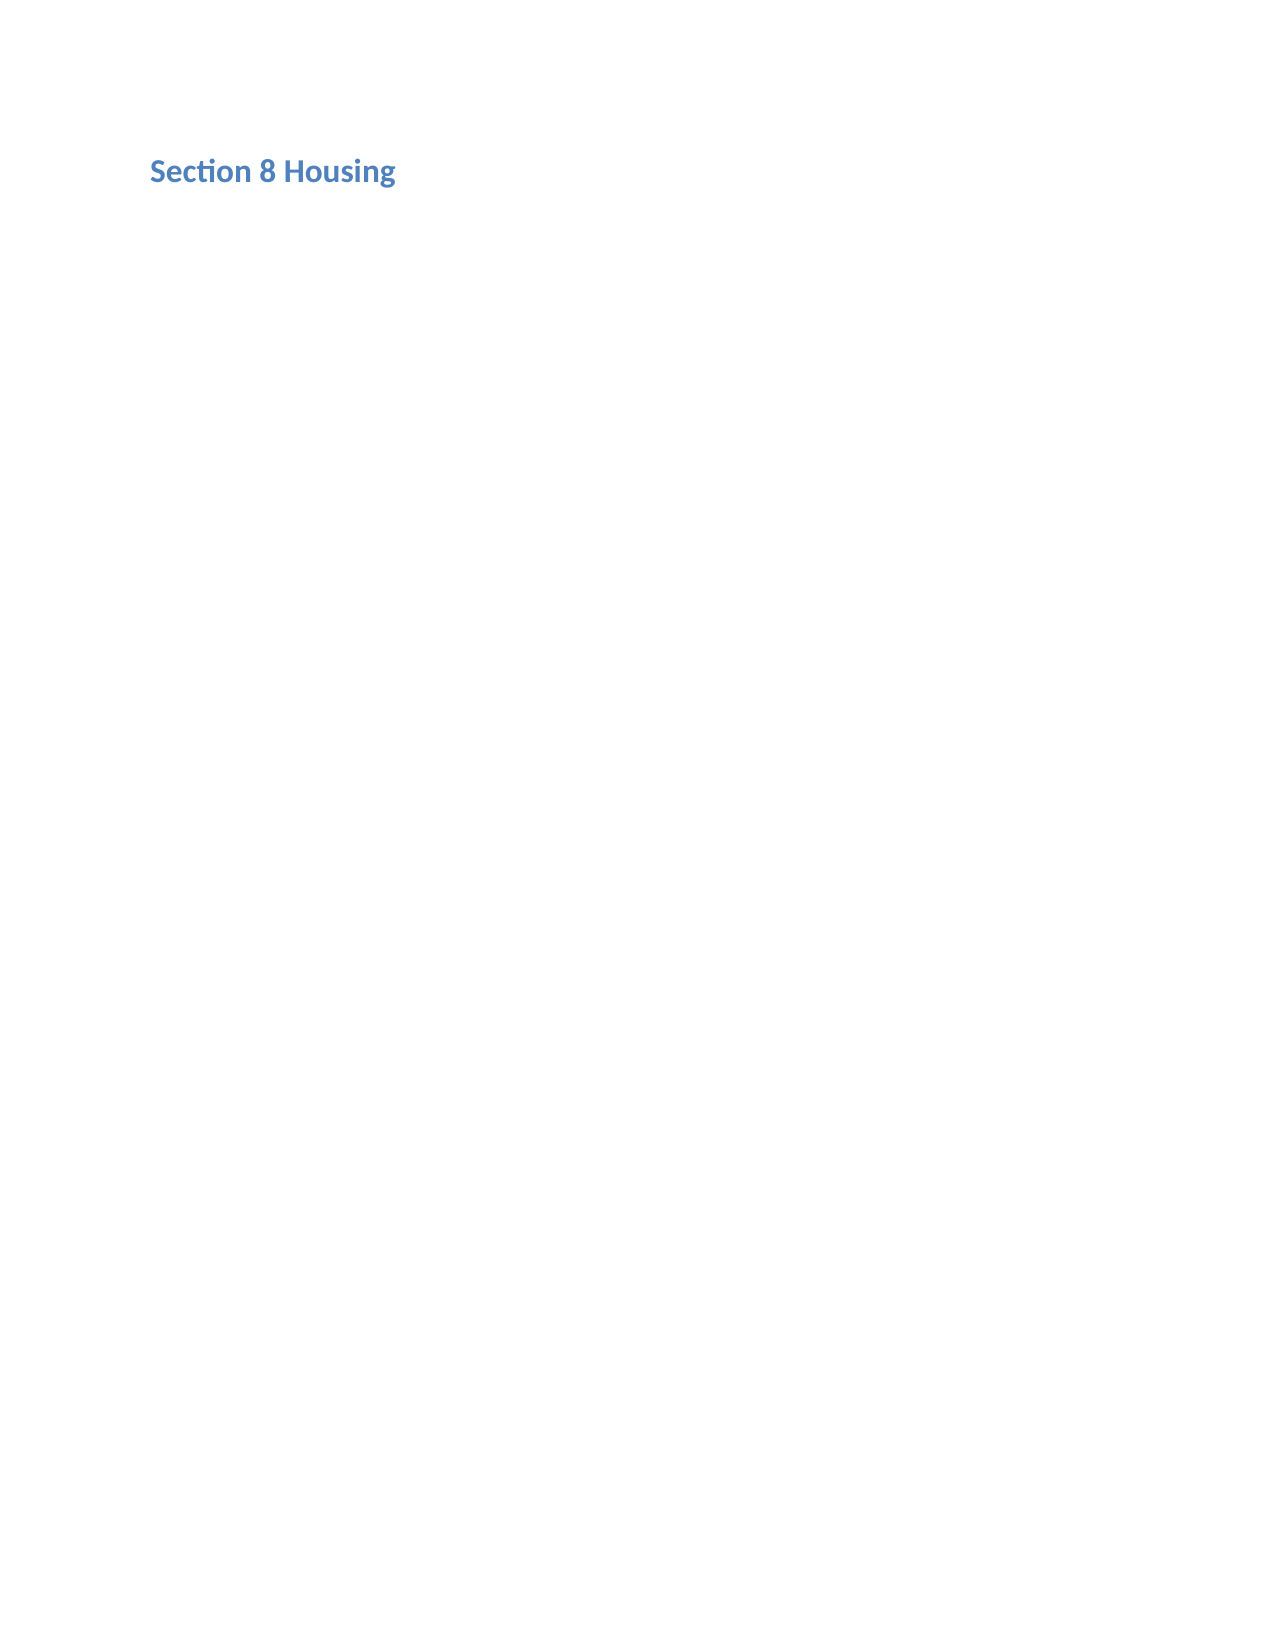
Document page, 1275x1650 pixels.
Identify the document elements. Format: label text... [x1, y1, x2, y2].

subtitle Section 8 Housing [150, 150, 1125, 191]
